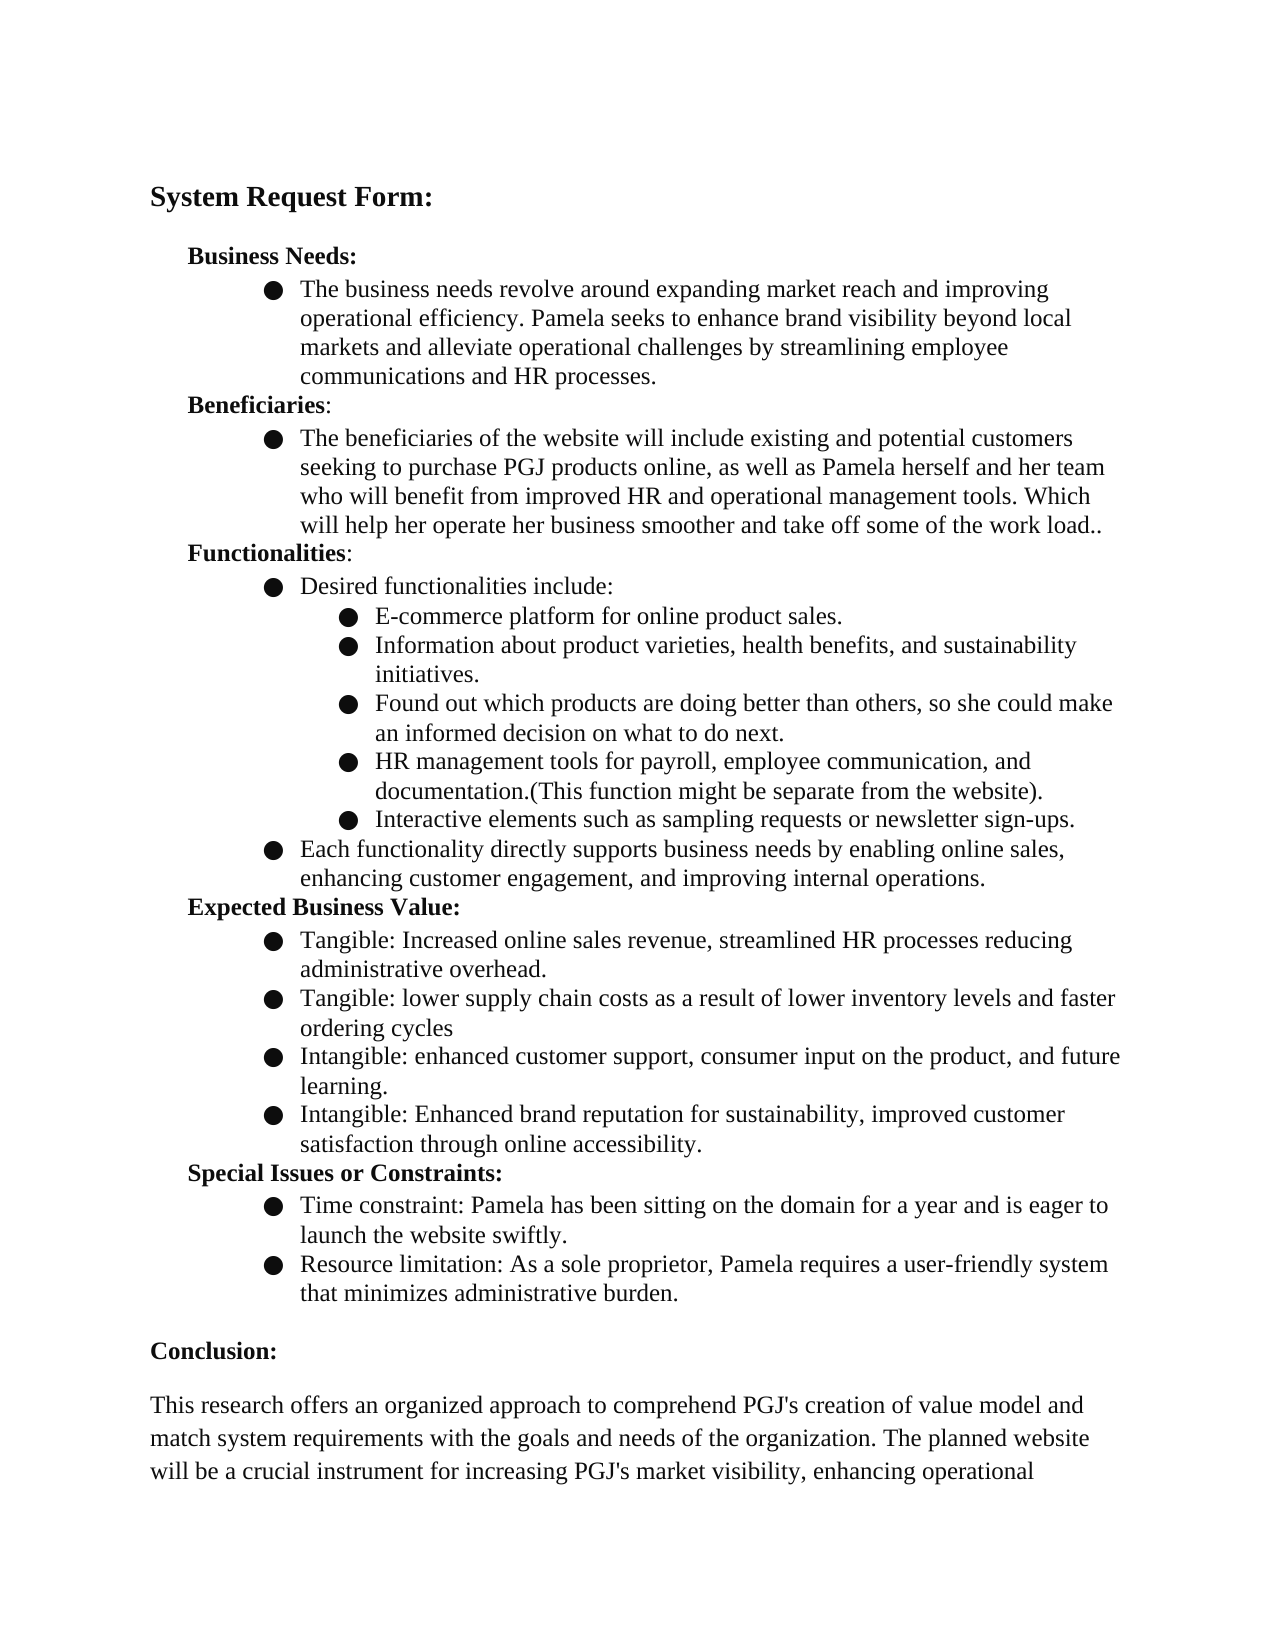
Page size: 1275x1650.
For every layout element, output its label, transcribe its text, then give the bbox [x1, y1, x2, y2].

list Special Issues or Constraints: [187, 1158, 1125, 1186]
list Functionalities: [187, 538, 1125, 567]
list Interactive elements such as sampling requests or newsletter sign-ups. [337, 804, 1125, 834]
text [150, 1390, 1125, 1485]
list Information about product varieties, health benefits, and sustainability initiatives. [337, 630, 1125, 688]
list Expected Business Value: [187, 892, 1125, 921]
list Found out which products are doing better than others, so she could make an informed decision on what to do next. [337, 688, 1125, 746]
list The beneficiaries of the website will include existing and potential customers seeking to purchase PGJ products online, as well as Pamela herself and her team who will benefit from improved HR and operational management tools. Which will help her operate her business smoother and take off some of the work load.. [262, 423, 1125, 538]
list Each functionality directly supports business needs by enabling online sales, enhancing customer engagement, and improving internal operations. [262, 834, 1125, 892]
list Desired functionalities include: [262, 571, 1125, 601]
list Business Needs: [187, 241, 1125, 270]
list The business needs revolve around expanding market reach and improving operational efficiency. Pamela seeks to enhance brand visibility beyond local markets and alleviate operational challenges by streamlining employee communications and HR processes. [262, 274, 1125, 390]
list Tangible: Increased online sales revenue, streamlined HR processes reducing administrative overhead. [262, 925, 1125, 983]
subtitle System Request Form: [150, 179, 1125, 213]
list E-commerce platform for online product sales. [337, 601, 1125, 630]
list Resource limitation: As a sole proprietor, Pamela requires a user-friendly system that minimizes administrative burden. [262, 1249, 1125, 1307]
list Time constraint: Pamela has been sitting on the domain for a year and is eager to launch the website swiftly. [262, 1191, 1125, 1249]
list HR management tools for payroll, employee communication, and documentation.(This function might be separate from the website). [337, 746, 1125, 804]
subtitle Conclusion: [150, 1336, 1125, 1365]
list Intangible: enhanced customer support, consumer input on the product, and future learning. [262, 1041, 1125, 1099]
list Tangible: lower supply chain costs as a result of lower inventory levels and faster ordering cycles [262, 983, 1125, 1041]
list Intangible: Enhanced brand reputation for sustainability, improved customer satisfaction through online accessibility. [262, 1099, 1125, 1158]
list Beneficiaries: [187, 390, 1125, 418]
